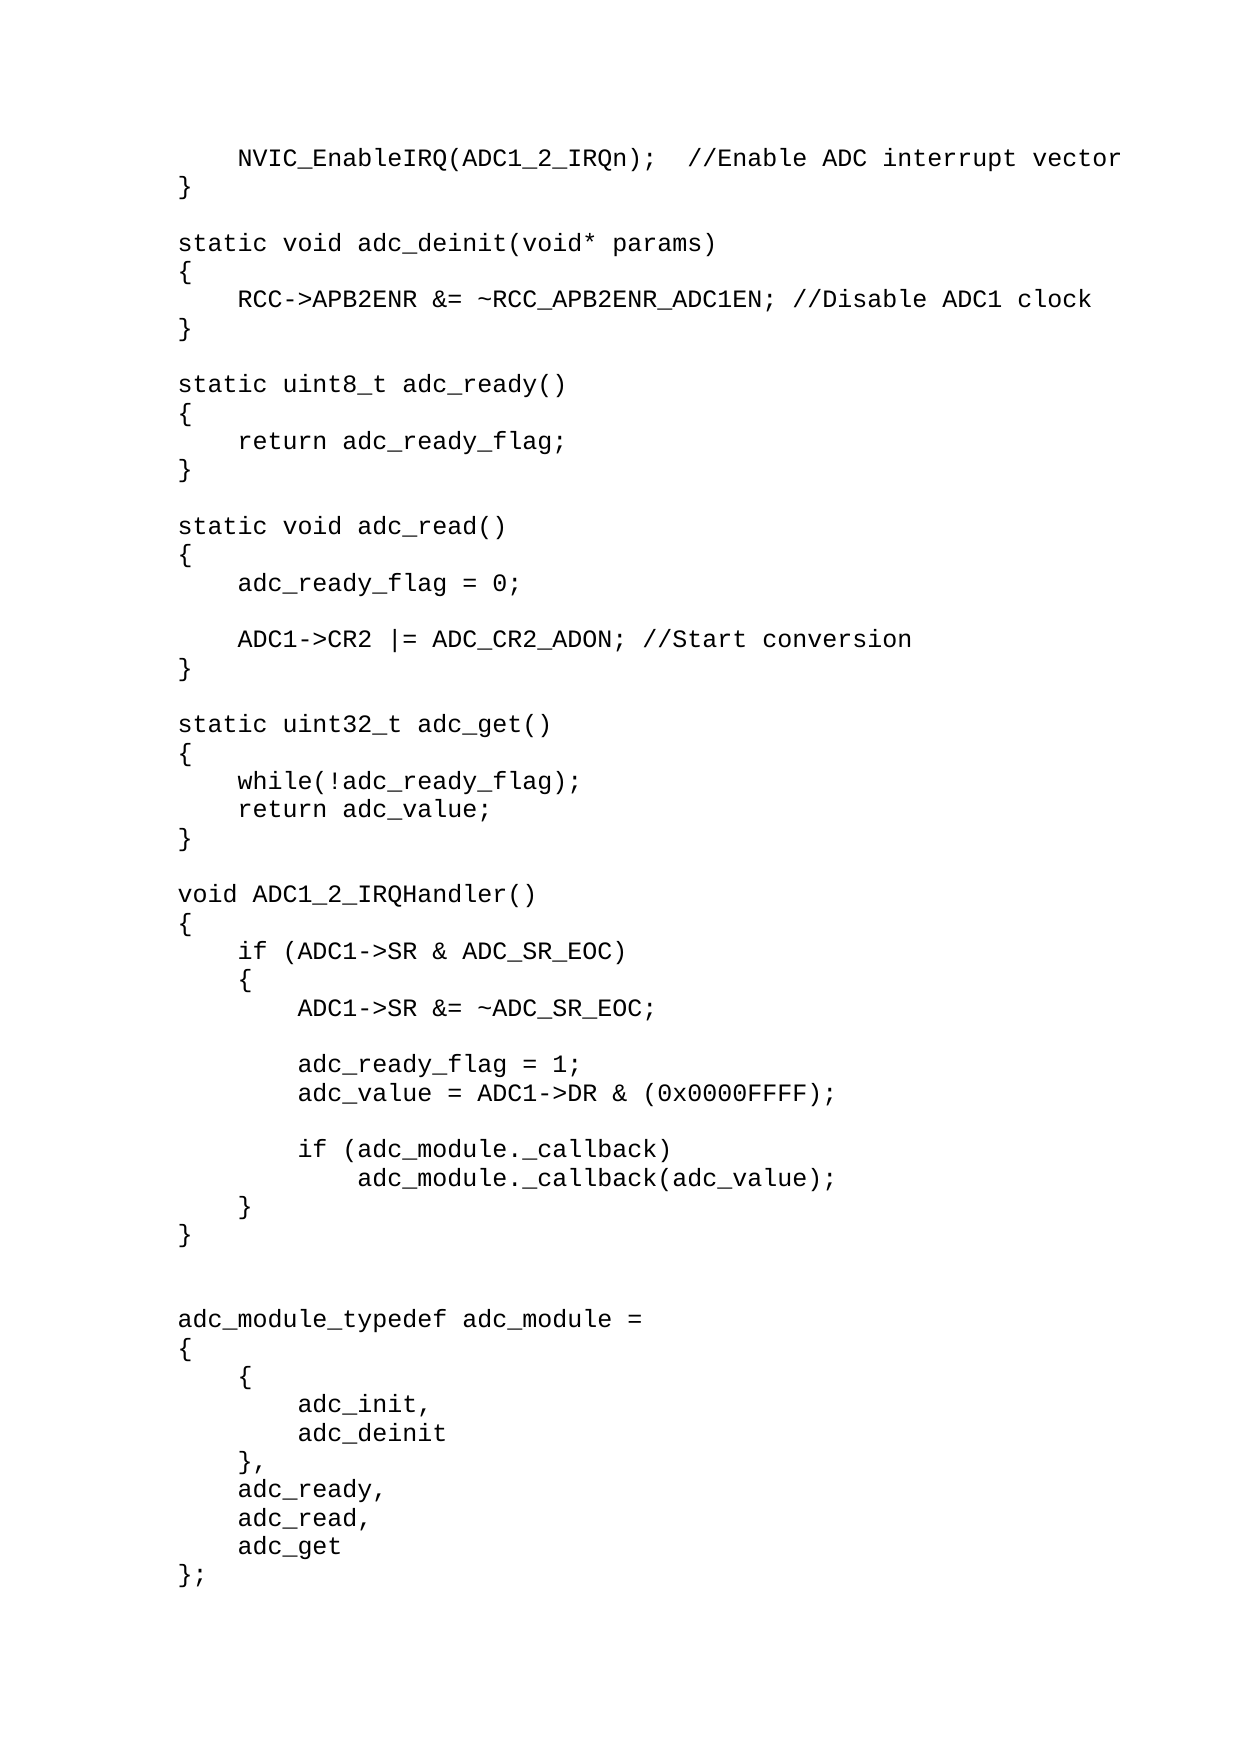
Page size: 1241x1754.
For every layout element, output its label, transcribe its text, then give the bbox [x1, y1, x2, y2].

list } [177, 315, 1137, 344]
list adc_read, [177, 1505, 1137, 1534]
list adc_ready_flag = 0; [177, 570, 1137, 599]
list adc_value = ADC1->DR & (0x0000FFFF); [177, 1080, 1137, 1109]
list ADC1->SR &= ~ADC_SR_EOC; [177, 995, 1137, 1024]
list } [177, 825, 1137, 854]
list } [177, 174, 1137, 202]
list } [177, 655, 1137, 684]
list if (adc_module._callback) [177, 1137, 1137, 1165]
list { [177, 1335, 1137, 1364]
list ADC1->CR2 |= ADC_CR2_ADON; //Start conversion [177, 627, 1137, 655]
list static uint32_t adc_get() [177, 712, 1137, 740]
list adc_module._callback(adc_value); [177, 1165, 1137, 1194]
list return adc_value; [177, 797, 1137, 825]
list { [177, 542, 1137, 570]
list adc_ready_flag = 1; [177, 1052, 1137, 1080]
list } [177, 1194, 1137, 1222]
list return adc_ready_flag; [177, 429, 1137, 457]
list { [177, 1364, 1137, 1392]
list if (ADC1->SR & ADC_SR_EOC) [177, 939, 1137, 967]
list adc_deinit [177, 1420, 1137, 1449]
list RCC->APB2ENR &= ~RCC_APB2ENR_ADC1EN; //Disable ADC1 clock [177, 287, 1137, 315]
list { [177, 967, 1137, 995]
list adc_get [177, 1534, 1137, 1562]
list } [177, 457, 1137, 485]
list static uint8_t adc_ready() [177, 372, 1137, 400]
list { [177, 910, 1137, 939]
list adc_ready, [177, 1477, 1137, 1505]
list { [177, 740, 1137, 769]
list static void adc_deinit(void* params) [177, 230, 1137, 259]
list { [177, 400, 1137, 429]
list NVIC_EnableIRQ(ADC1_2_IRQn); //Enable ADC interrupt vector [177, 145, 1137, 174]
list void ADC1_2_IRQHandler() [177, 882, 1137, 910]
list static void adc_read() [177, 514, 1137, 542]
list while(!adc_ready_flag); [177, 769, 1137, 797]
list adc_init, [177, 1392, 1137, 1420]
list }, [177, 1449, 1137, 1477]
list }; [177, 1562, 1137, 1590]
list adc_module_typedef adc_module = [177, 1307, 1137, 1335]
list } [177, 1222, 1137, 1250]
list { [177, 259, 1137, 287]
